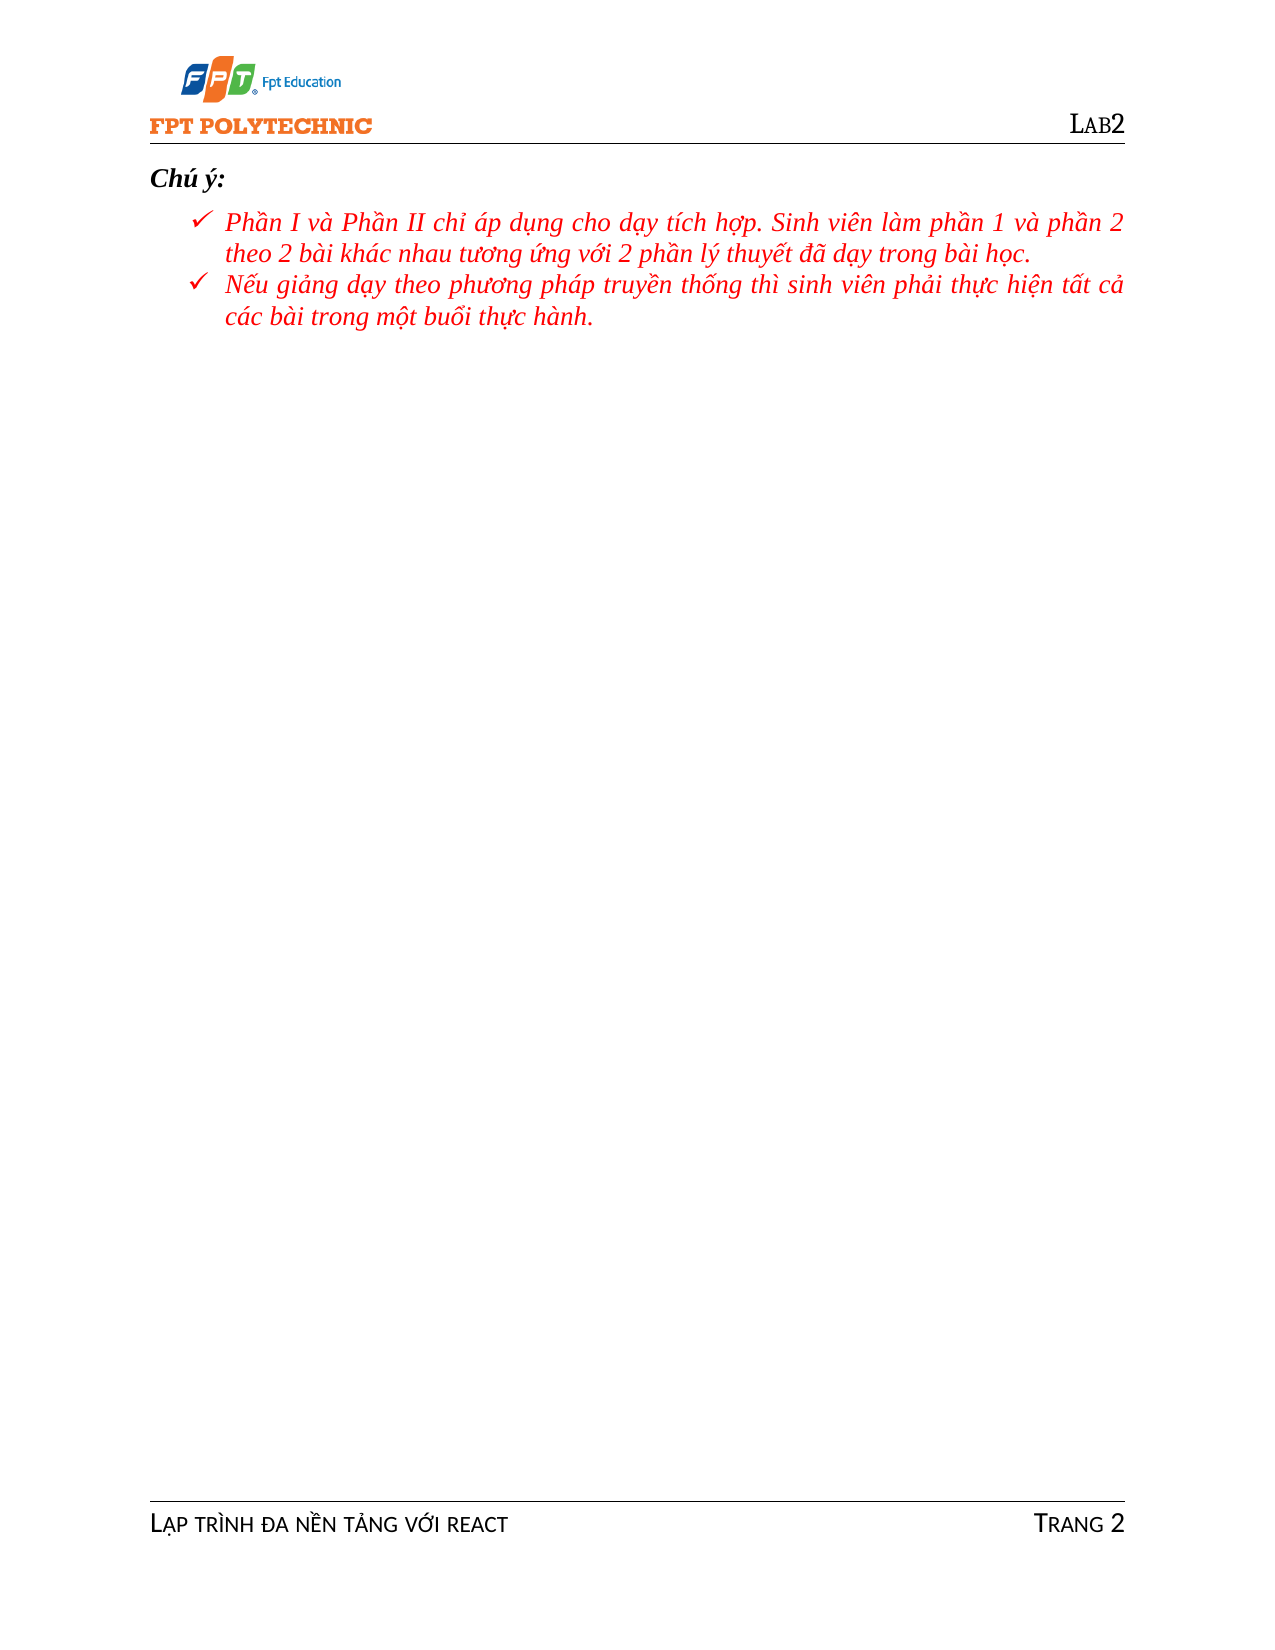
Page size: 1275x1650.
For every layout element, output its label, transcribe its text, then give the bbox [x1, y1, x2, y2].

picture [150, 56, 373, 134]
text Chú ý: [150, 162, 1125, 194]
list Phần I và Phần II chỉ áp dụng cho dạy tích hợp. Sinh viên làm phần 1 và phần 2 theo 2 bài khác nhau tương ứng với 2 phần lý thuyết đã dạy trong bài học. [187, 206, 1125, 268]
list Nếu giảng dạy theo phương pháp truyền thống thì sinh viên phải thực hiện tất cả các bài trong một buổi thực hành. [187, 268, 1125, 331]
